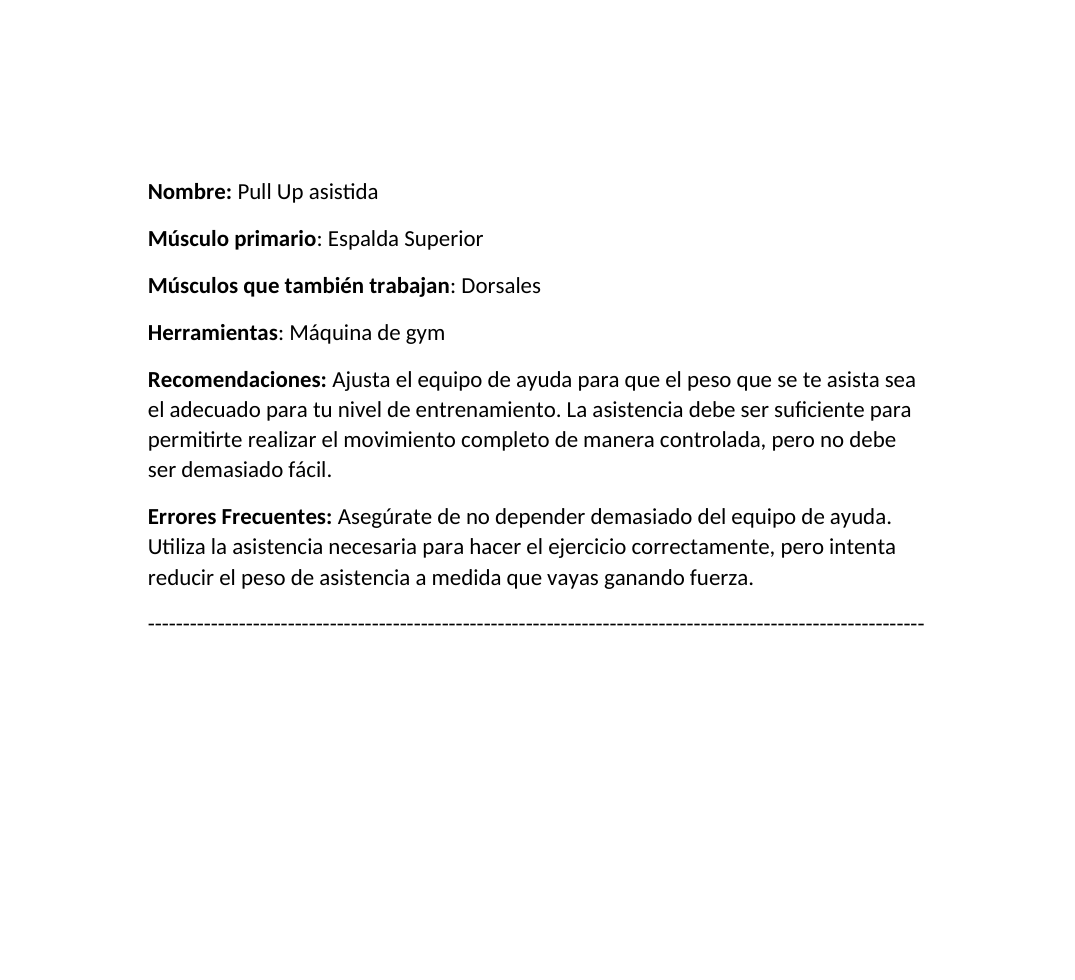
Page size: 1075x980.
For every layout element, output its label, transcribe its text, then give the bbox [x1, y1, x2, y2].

text --------------------------------------------------------------------------------------------------------------- [148, 609, 927, 637]
text Músculos que también trabajan: Dorsales [148, 271, 927, 299]
text Músculo primario: Espalda Superior [148, 224, 927, 252]
text Recomendaciones: Ajusta el equipo de ayuda para que el peso que se te asista sea el adecuado para tu nivel de entrenamiento. La asistencia debe ser suficiente para permitirte realizar el movimiento completo de manera controlada, pero no debe ser demasiado fácil. [148, 365, 927, 483]
text Nombre: Pull Up asistida [148, 177, 927, 205]
text Errores Frecuentes: Asegúrate de no depender demasiado del equipo de ayuda. Utiliza la asistencia necesaria para hacer el ejercicio correctamente, pero intenta reducir el peso de asistencia a medida que vayas ganando fuerza. [148, 502, 927, 591]
text Herramientas: Máquina de gym [148, 318, 927, 346]
